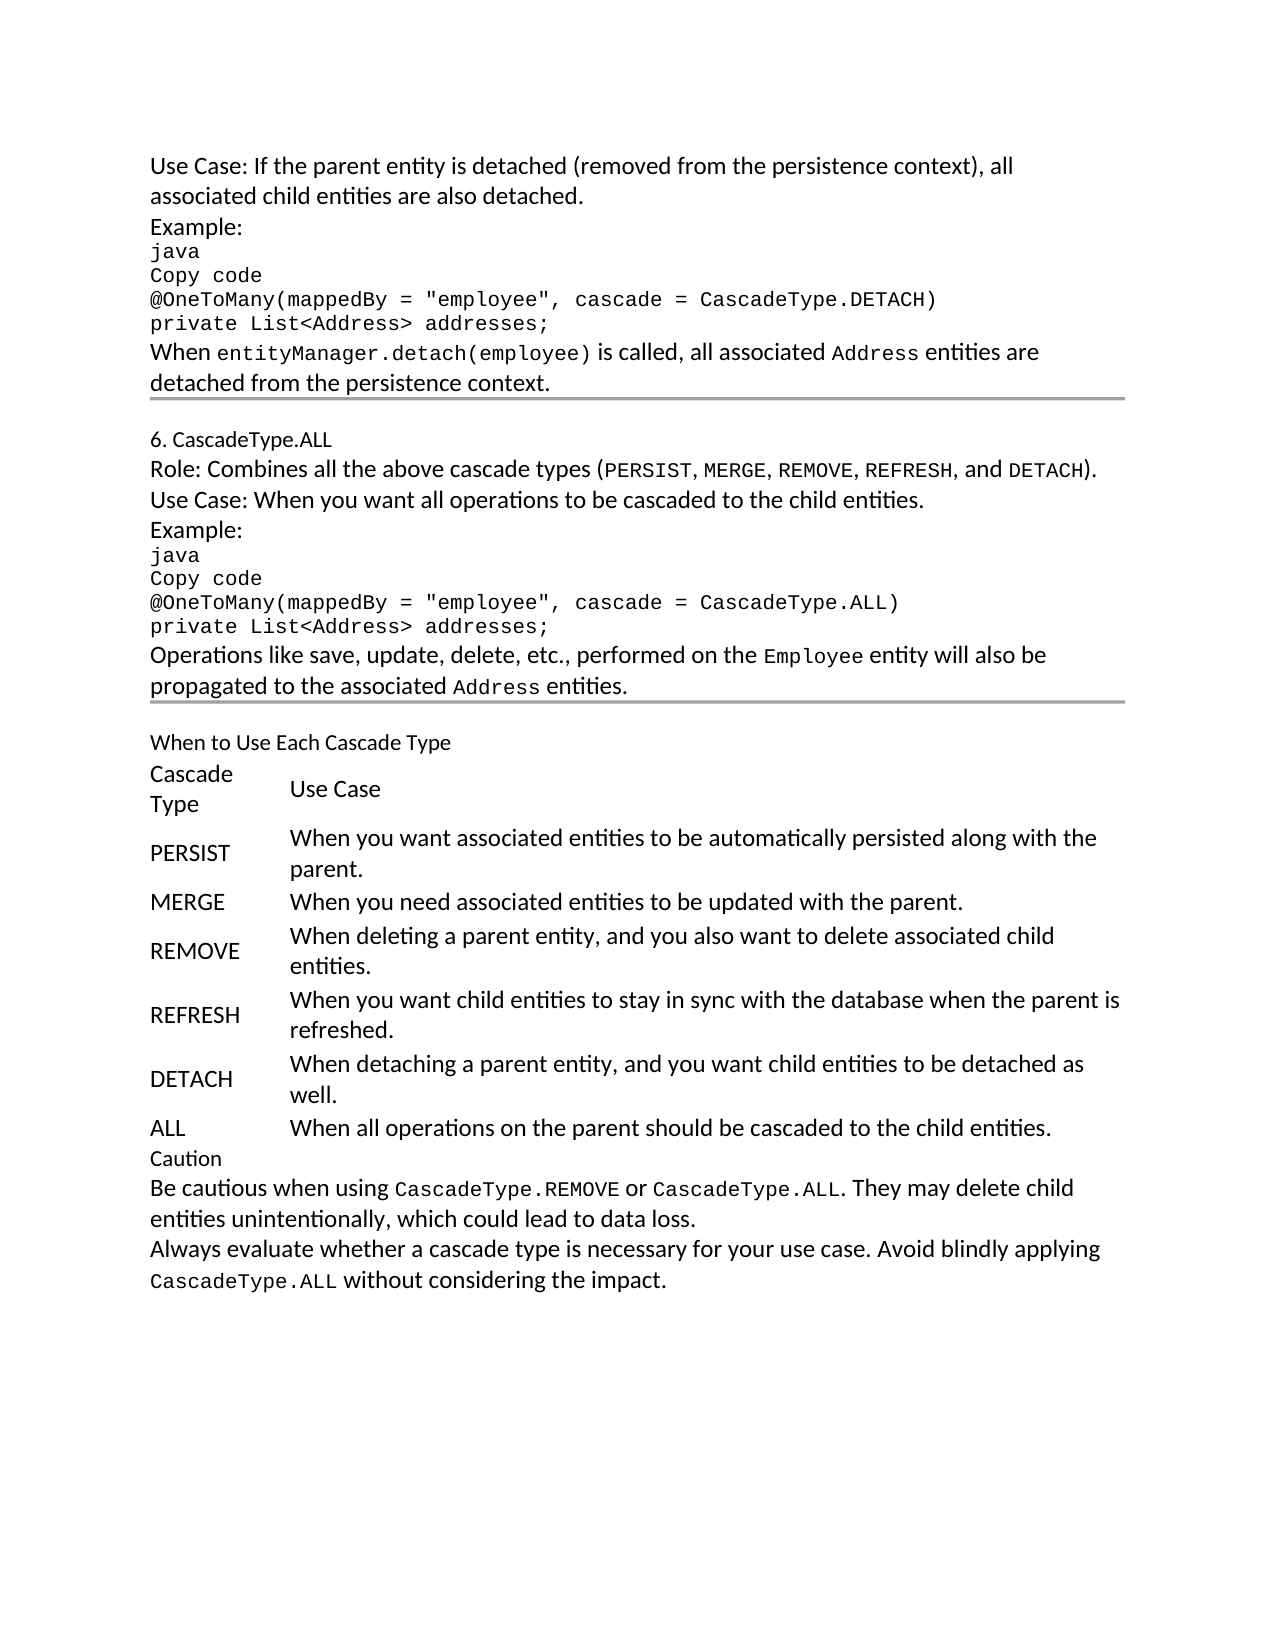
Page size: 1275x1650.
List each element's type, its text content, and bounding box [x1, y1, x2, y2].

text Copy code [150, 568, 1125, 592]
text Example: [150, 211, 1125, 242]
text private List<Address> addresses; [150, 312, 1125, 336]
table_cell When deleting a parent entity, and you also want to delete associated child entities. [288, 919, 1133, 983]
text Caution [150, 1144, 1125, 1173]
text @OneToMany(mappedBy = "employee", cascade = CascadeType.DETACH) [150, 289, 1125, 312]
table_header Cascade Type [149, 756, 288, 821]
text private List<Address> addresses; [150, 616, 1125, 639]
table_cell When you want child entities to stay in sync with the database when the parent is refreshed. [288, 983, 1133, 1047]
text Role: Combines all the above cascade types (PERSIST, MERGE, REMOVE, REFRESH, and DETACH). [150, 453, 1125, 484]
text Use Case: If the parent entity is detached (removed from the persistence context), all associated child entities are also detached. [150, 150, 1125, 211]
text Use Case: When you want all operations to be cascaded to the child entities. [150, 484, 1125, 514]
table_cell REFRESH [149, 983, 288, 1047]
table_cell When detaching a parent entity, and you want child entities to be detached as well. [288, 1047, 1133, 1111]
text @OneToMany(mappedBy = "employee", cascade = CascadeType.ALL) [150, 592, 1125, 616]
table_cell PERSIST [149, 821, 288, 885]
table_cell DETACH [149, 1047, 288, 1111]
text Always evaluate whether a cascade type is necessary for your use case. Avoid blindly applying CascadeType.ALL without considering the impact. [150, 1234, 1125, 1295]
text java [150, 545, 1125, 568]
table_cell ALL [149, 1111, 288, 1144]
table_cell REMOVE [149, 919, 288, 983]
text When entityManager.detach(employee) is called, all associated Address entities are detached from the persistence context. [150, 336, 1125, 397]
table_cell When you want associated entities to be automatically persisted along with the parent. [288, 821, 1133, 885]
text Example: [150, 514, 1125, 545]
text java [150, 242, 1125, 265]
table_cell When you need associated entities to be updated with the parent. [288, 885, 1133, 918]
text Be cautious when using CascadeType.REMOVE or CascadeType.ALL. They may delete child entities unintentionally, which could lead to data loss. [150, 1173, 1125, 1234]
table_cell When all operations on the parent should be cascaded to the child entities. [288, 1111, 1133, 1144]
table_header Use Case [288, 756, 1133, 821]
text When to Use Each Cascade Type [150, 728, 1125, 756]
text 6. CascadeType.ALL [150, 425, 1125, 453]
text Operations like save, update, delete, etc., performed on the Employee entity will also be propagated to the associated Address entities. [150, 639, 1125, 700]
table_cell MERGE [149, 885, 288, 918]
text Copy code [150, 265, 1125, 289]
